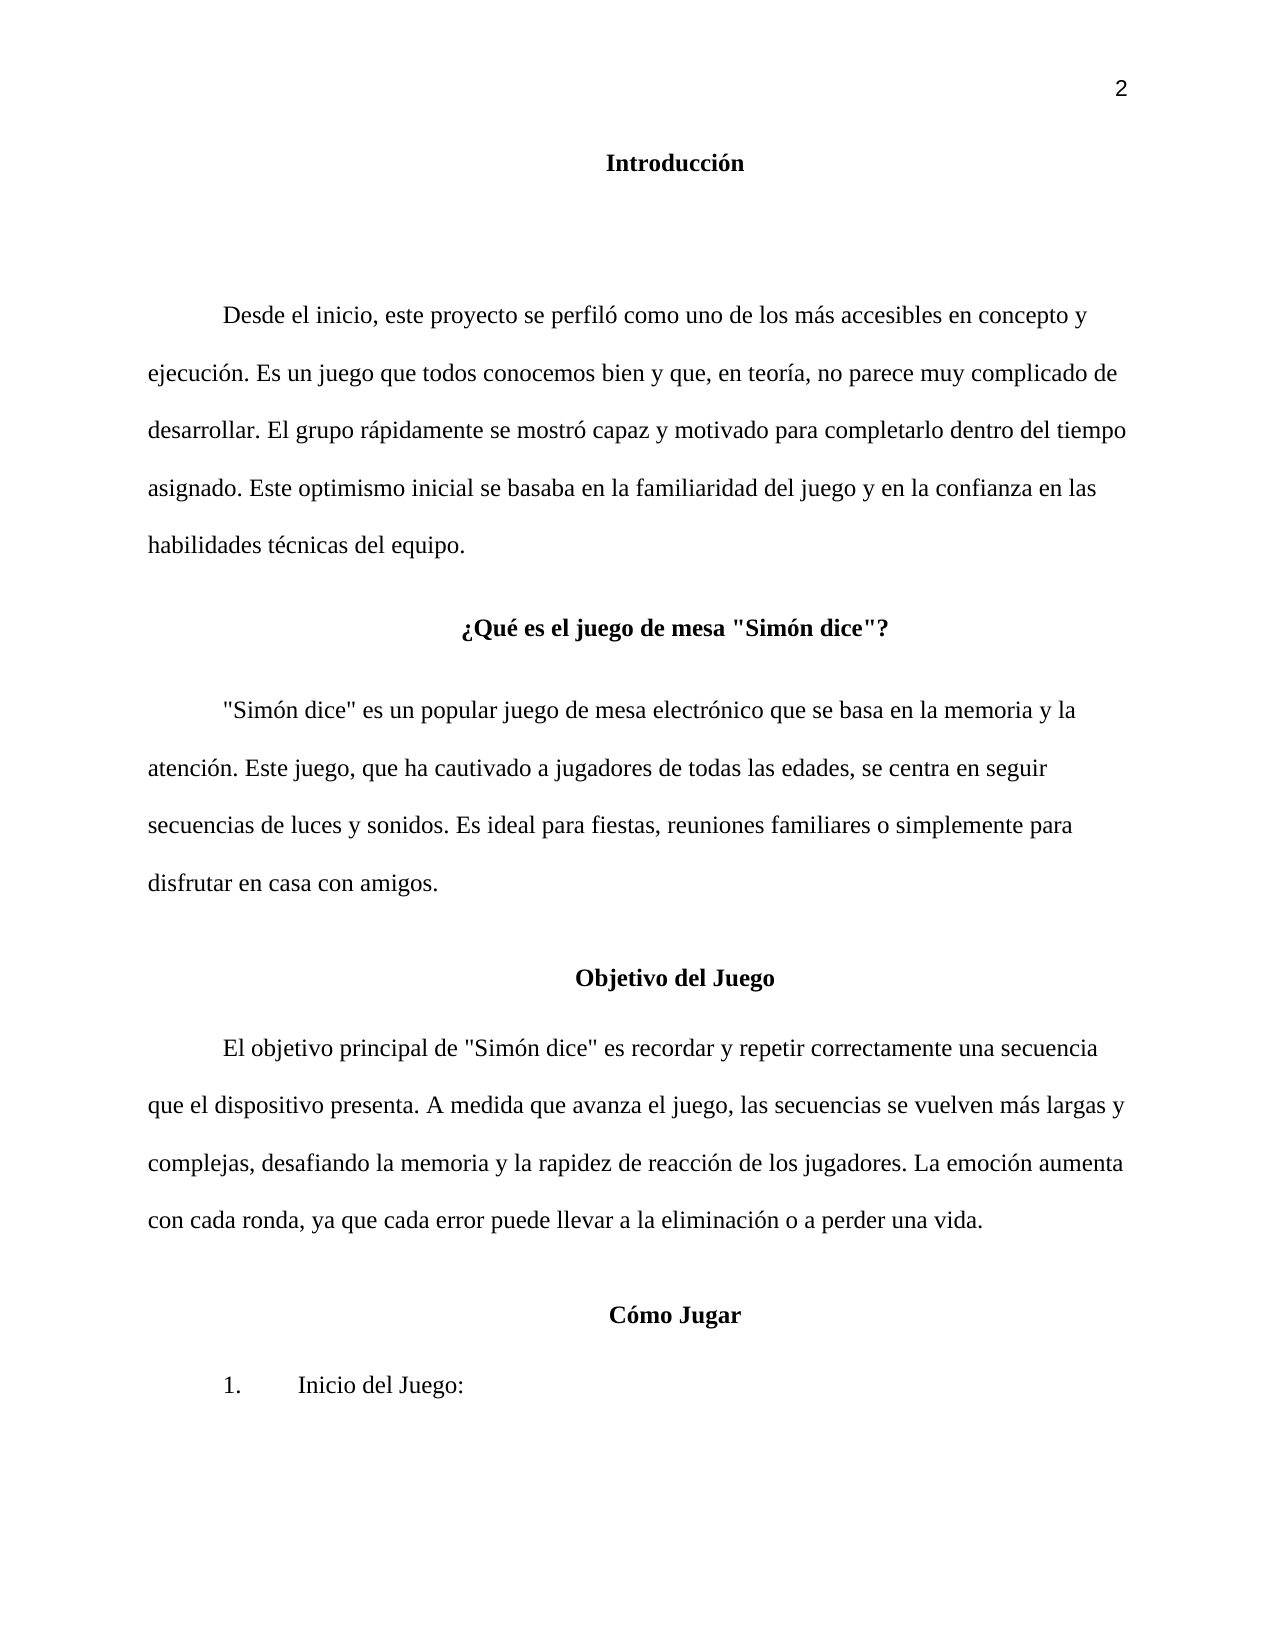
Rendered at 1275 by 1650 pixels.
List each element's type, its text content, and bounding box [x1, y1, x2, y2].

list Inicio del Juego: [148, 1370, 1127, 1399]
subtitle ¿Qué es el juego de mesa "Simón dice"? [148, 613, 1127, 641]
subtitle Introducción [148, 148, 1127, 176]
text Desde el inicio, este proyecto se perfiló como uno de los más accesibles en concepto y ejecución. Es un juego que todos conocemos bien y que, en teoría, no parece muy complicado de desarrollar. El grupo rápidamente se mostró capaz y motivado para completarlo dentro del tiempo asignado. Este optimismo inicial se basaba en la familiaridad del juego y en la confianza en las habilidades técnicas del equipo. [148, 300, 1127, 559]
text "Simón dice" es un popular juego de mesa electrónico que se basa en la memoria y la atención. Este juego, que ha cautivado a jugadores de todas las edades, se centra en seguir secuencias de luces y sonidos. Es ideal para fiestas, reuniones familiares o simplemente para disfrutar en casa con amigos. [148, 695, 1127, 896]
subtitle Cómo Jugar [148, 1300, 1127, 1329]
text El objetivo principal de "Simón dice" es recordar y repetir correctamente una secuencia que el dispositivo presenta. A medida que avanza el juego, las secuencias se vuelven más largas y complejas, desafiando la memoria y la rapidez de reacción de los jugadores. La emoción aumenta con cada ronda, ya que cada error puede llevar a la eliminación o a perder una vida. [148, 1033, 1127, 1234]
subtitle Objetivo del Juego [148, 963, 1127, 991]
